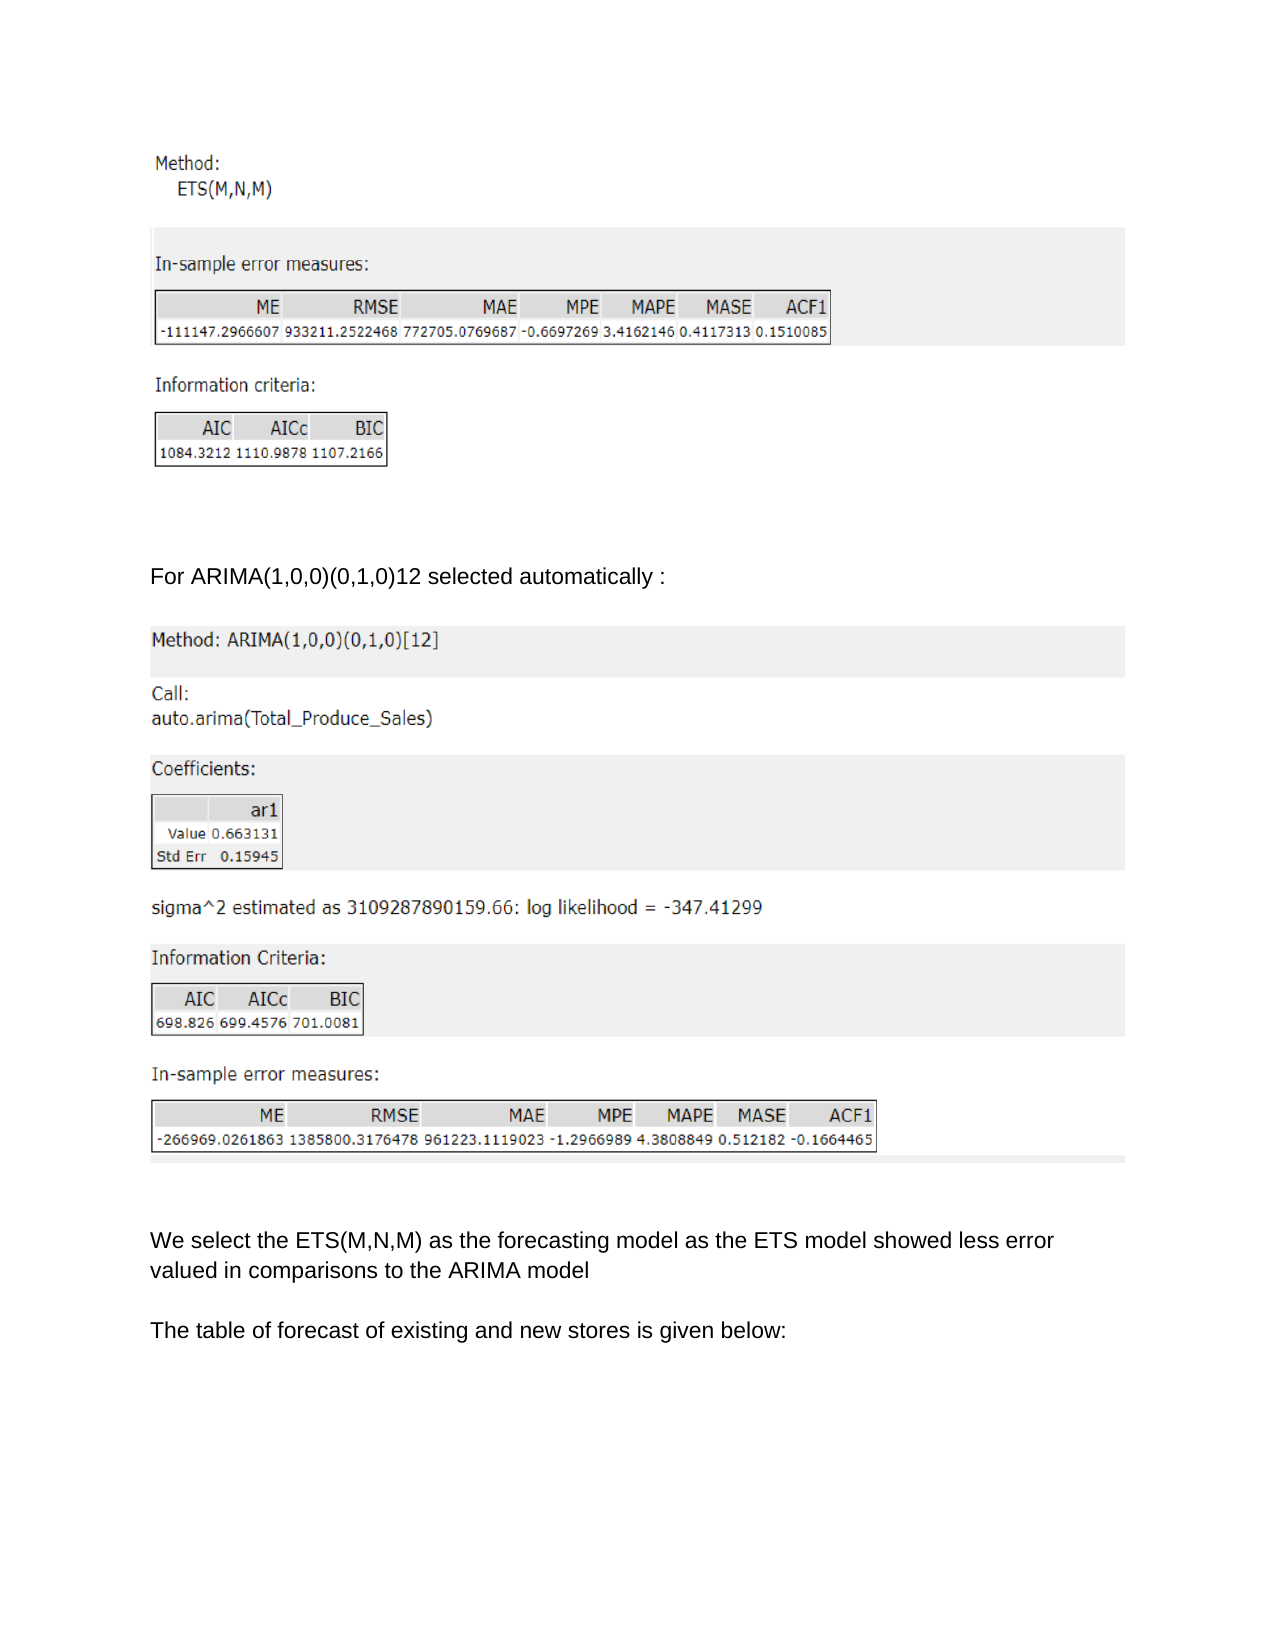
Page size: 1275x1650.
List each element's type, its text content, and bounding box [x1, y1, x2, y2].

text We select the ETS(M,N,M) as the forecasting model as the ETS model showed less error valued in comparisons to the ARIMA model [150, 1227, 1125, 1283]
text The table of forecast of existing and new stores is given below: [150, 1317, 1125, 1344]
text For ARIMA(1,0,0)(0,1,0)12 selected automatically : [150, 563, 1125, 589]
picture [150, 623, 1125, 1163]
picture [150, 150, 1125, 469]
